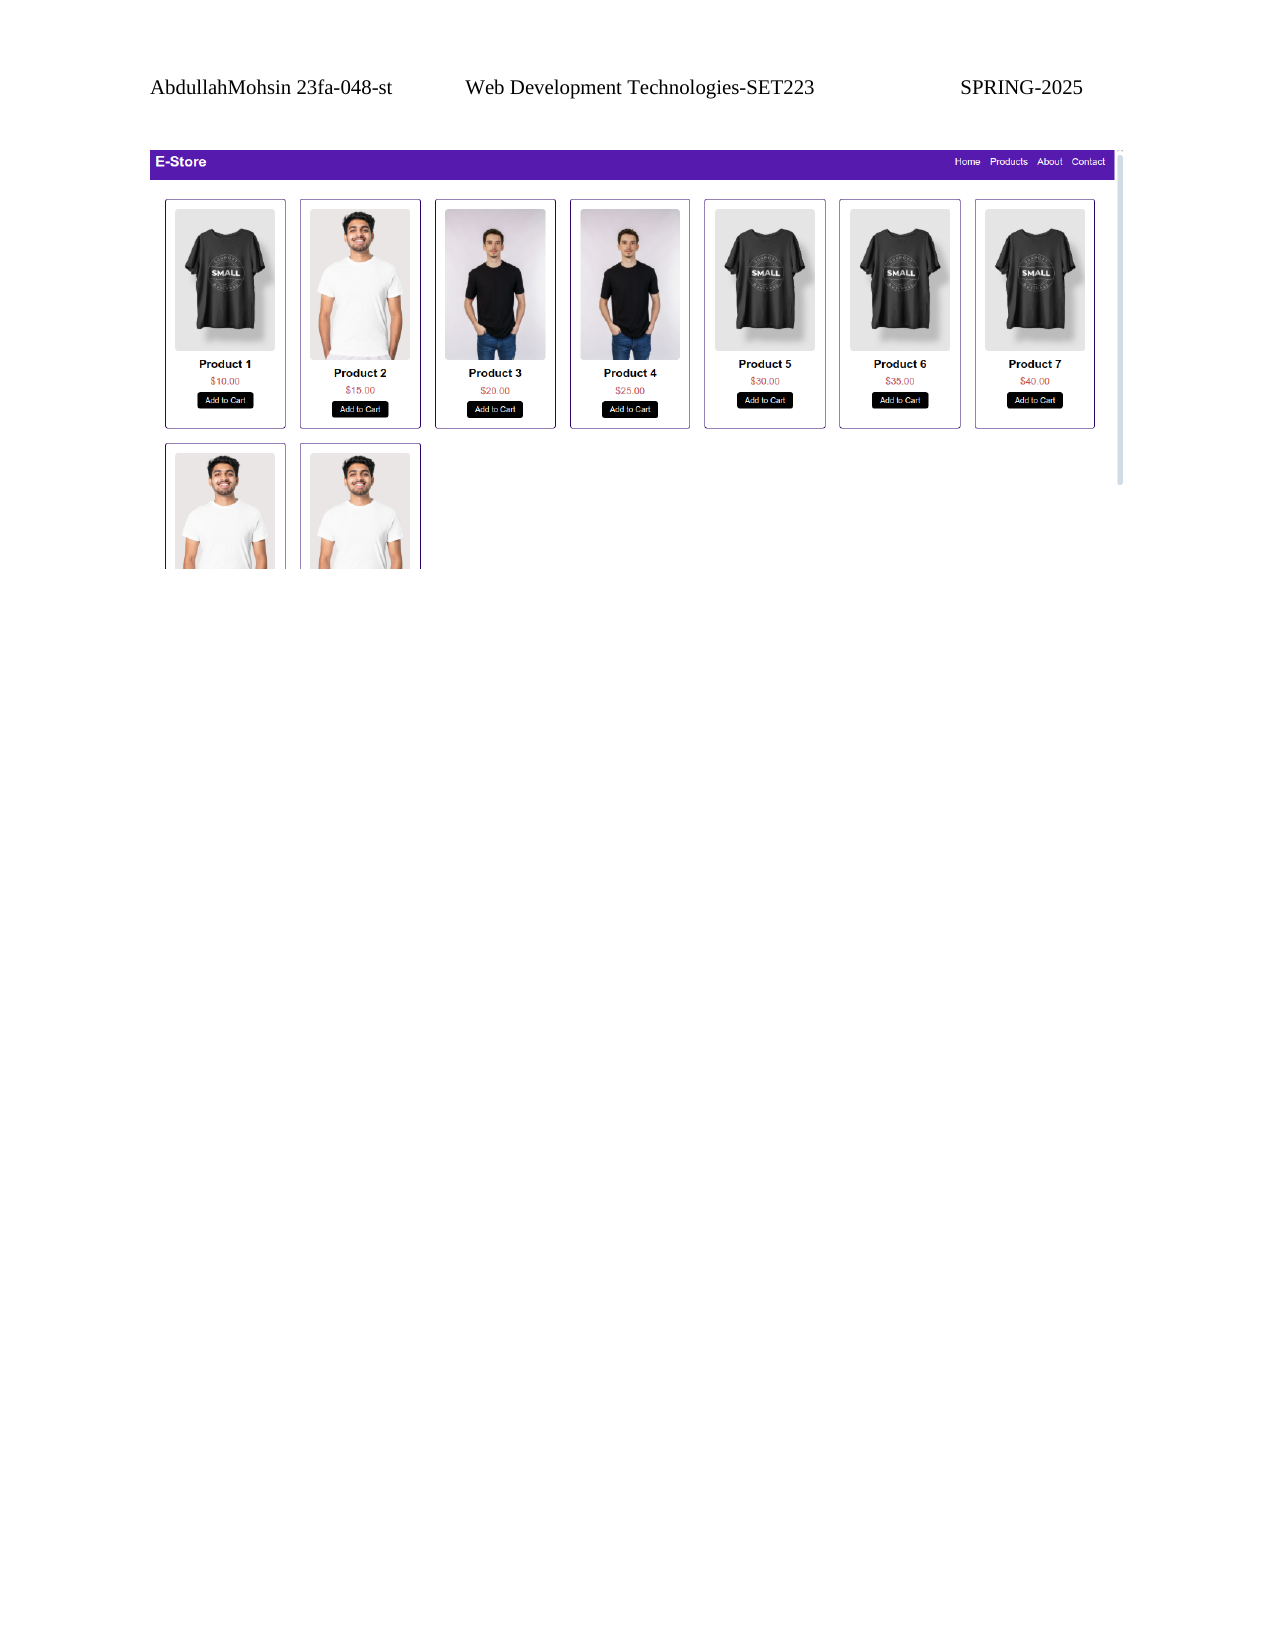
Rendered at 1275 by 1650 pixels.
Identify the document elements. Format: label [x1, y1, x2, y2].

picture [150, 150, 1125, 569]
